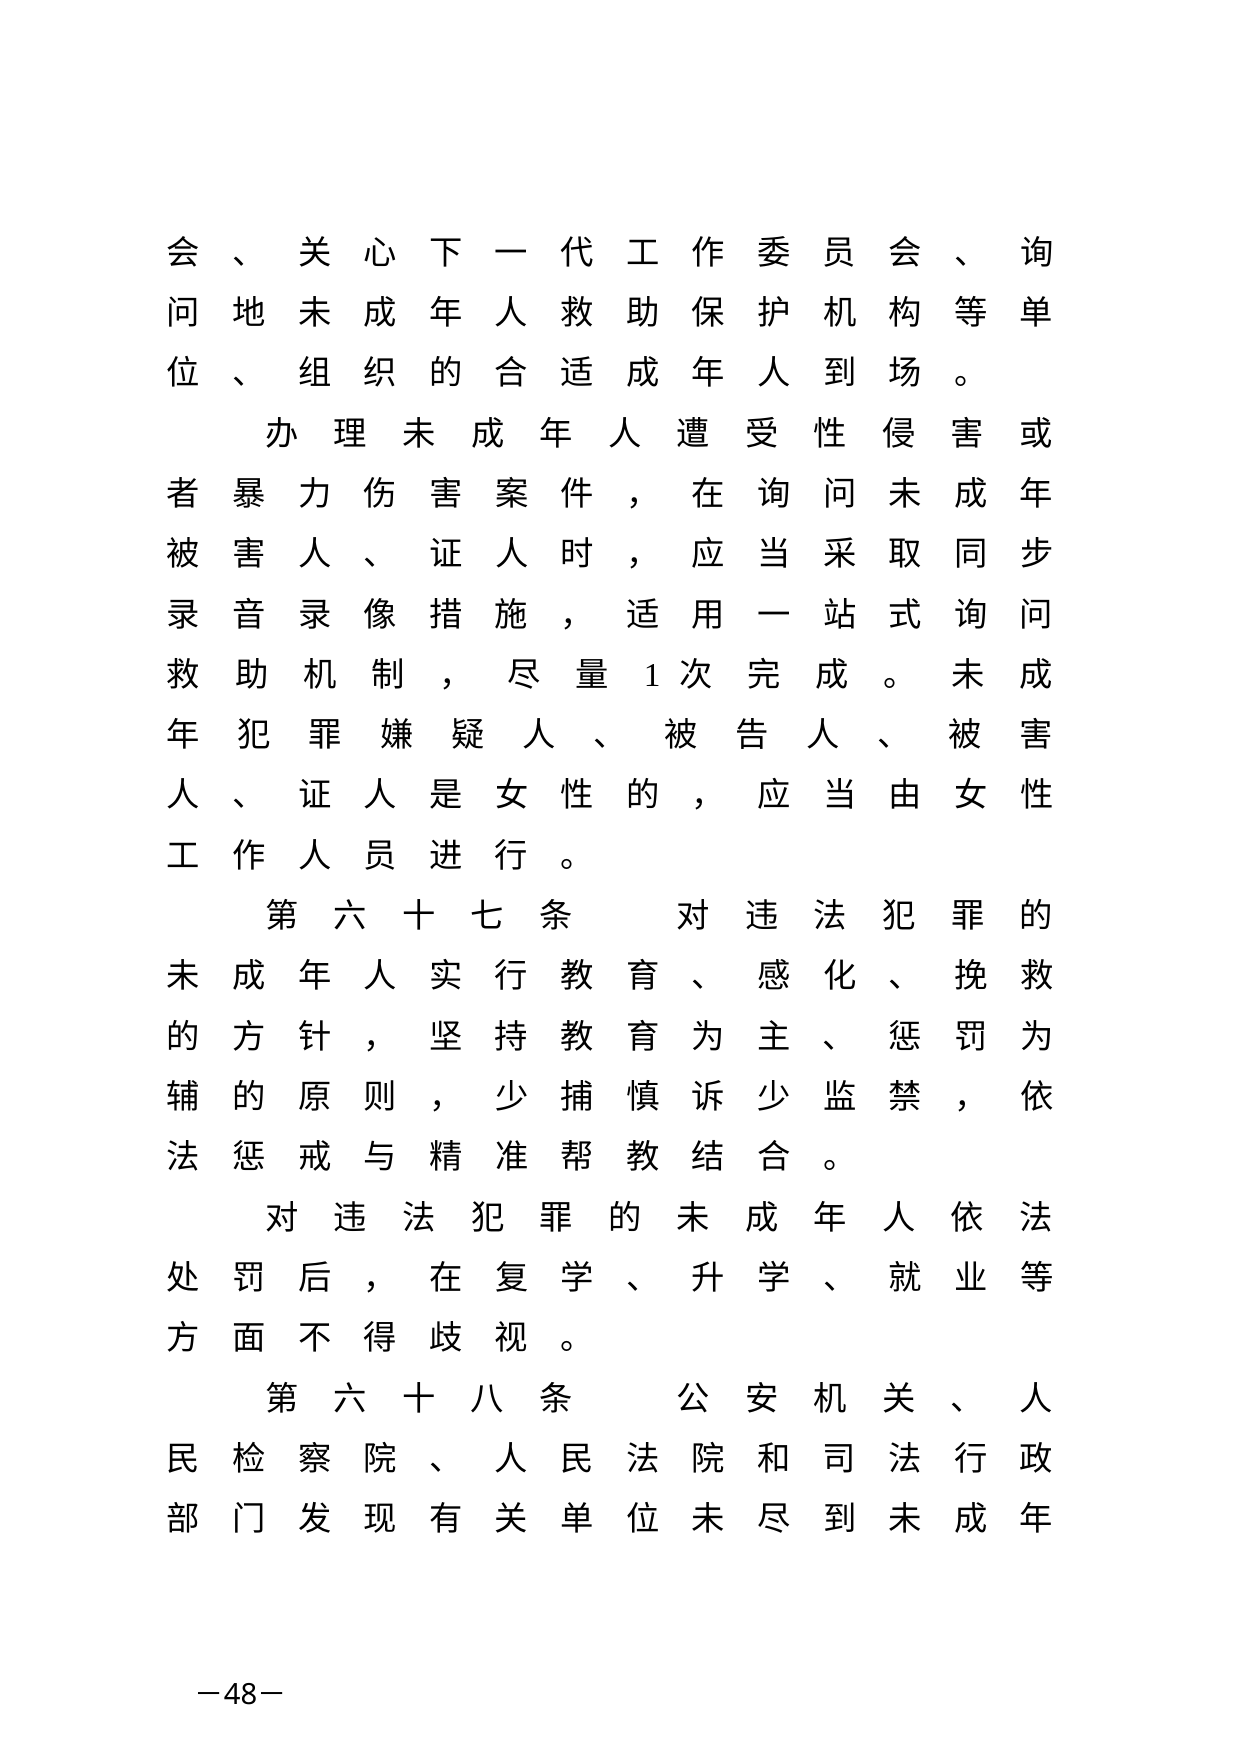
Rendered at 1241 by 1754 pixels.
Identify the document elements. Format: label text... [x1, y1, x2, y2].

text 第六十七条 对违法犯罪的未成年人实行教育、感化、挽救的方针，坚持教育为主、惩罚为辅的原则，少捕慎诉少监禁，依法惩戒与精准帮教结合。 [167, 883, 1085, 1184]
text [167, 1365, 1085, 1546]
text 办理未成年人遭受性侵害或者暴力伤害案件，在询问未成年被害人、证人时，应当采取同步录音录像措施，适用一站式询问救助机制，尽量1次完成。未成年犯罪嫌疑人、被告人、被害人、证人是女性的，应当由女性工作人员进行。 [167, 400, 1085, 883]
text 对违法犯罪的未成年人依法处罚后，在复学、升学、就业等方面不得歧视。 [167, 1184, 1085, 1365]
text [167, 219, 1085, 400]
